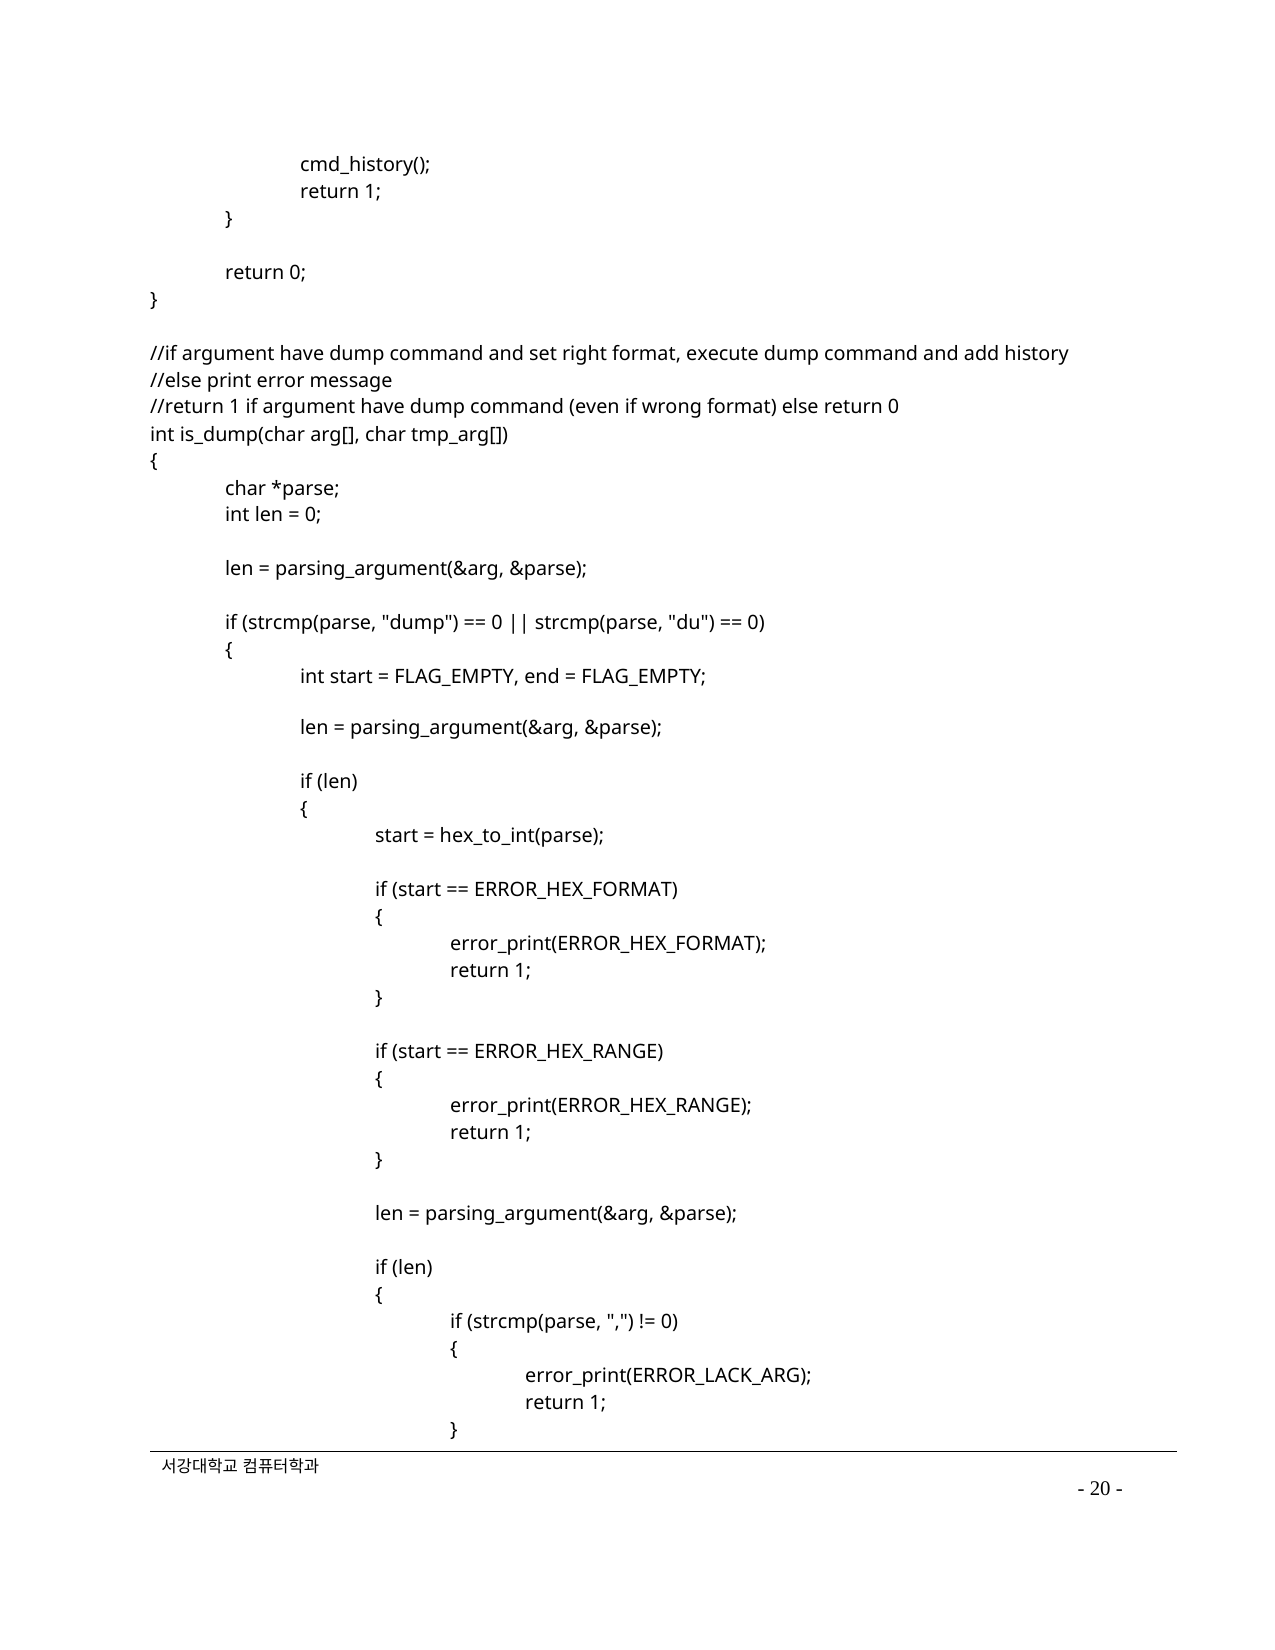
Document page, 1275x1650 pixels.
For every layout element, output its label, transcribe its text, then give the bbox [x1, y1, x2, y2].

text if (strcmp(parse, ",") != 0) [150, 1307, 1125, 1334]
text return 1; [150, 1388, 1125, 1415]
text { [150, 1064, 1125, 1091]
text int len = 0; [150, 501, 1125, 528]
text len = parsing_argument(&arg, &parse); [150, 714, 1125, 741]
text } [150, 204, 1125, 231]
text //return 1 if argument have dump command (even if wrong format) else return 0 [150, 393, 1125, 420]
text return 0; [150, 258, 1125, 285]
text if (start == ERROR_HEX_RANGE) [150, 1037, 1125, 1064]
text { [150, 636, 1125, 663]
text if (start == ERROR_HEX_FORMAT) [150, 876, 1125, 902]
text { [150, 1280, 1125, 1307]
text } [150, 1415, 1125, 1442]
text start = hex_to_int(parse); [150, 822, 1125, 848]
text { [150, 447, 1125, 474]
text } [150, 1145, 1125, 1172]
text return 1; [150, 956, 1125, 983]
text if (strcmp(parse, "dump") == 0 || strcmp(parse, "du") == 0) [150, 609, 1125, 636]
text } [150, 983, 1125, 1010]
text char *parse; [150, 474, 1125, 501]
text cmd_history(); [150, 150, 1125, 177]
text error_print(ERROR_HEX_FORMAT); [150, 929, 1125, 956]
text len = parsing_argument(&arg, &parse); [150, 1199, 1125, 1226]
text len = parsing_argument(&arg, &parse); [150, 555, 1125, 582]
text error_print(ERROR_HEX_RANGE); [150, 1091, 1125, 1118]
text { [150, 902, 1125, 929]
text { [150, 794, 1125, 822]
text int start = FLAG_EMPTY, end = FLAG_EMPTY; [150, 663, 1125, 689]
text { [150, 1334, 1125, 1361]
text error_print(ERROR_LACK_ARG); [150, 1361, 1125, 1388]
text } [150, 285, 1125, 312]
text //if argument have dump command and set right format, execute dump command and add history [150, 339, 1125, 366]
text return 1; [150, 177, 1125, 204]
text if (len) [150, 1253, 1125, 1280]
text return 1; [150, 1118, 1125, 1145]
text //else print error message [150, 366, 1125, 393]
text int is_dump(char arg[], char tmp_arg[]) [150, 420, 1125, 447]
text if (len) [150, 768, 1125, 794]
